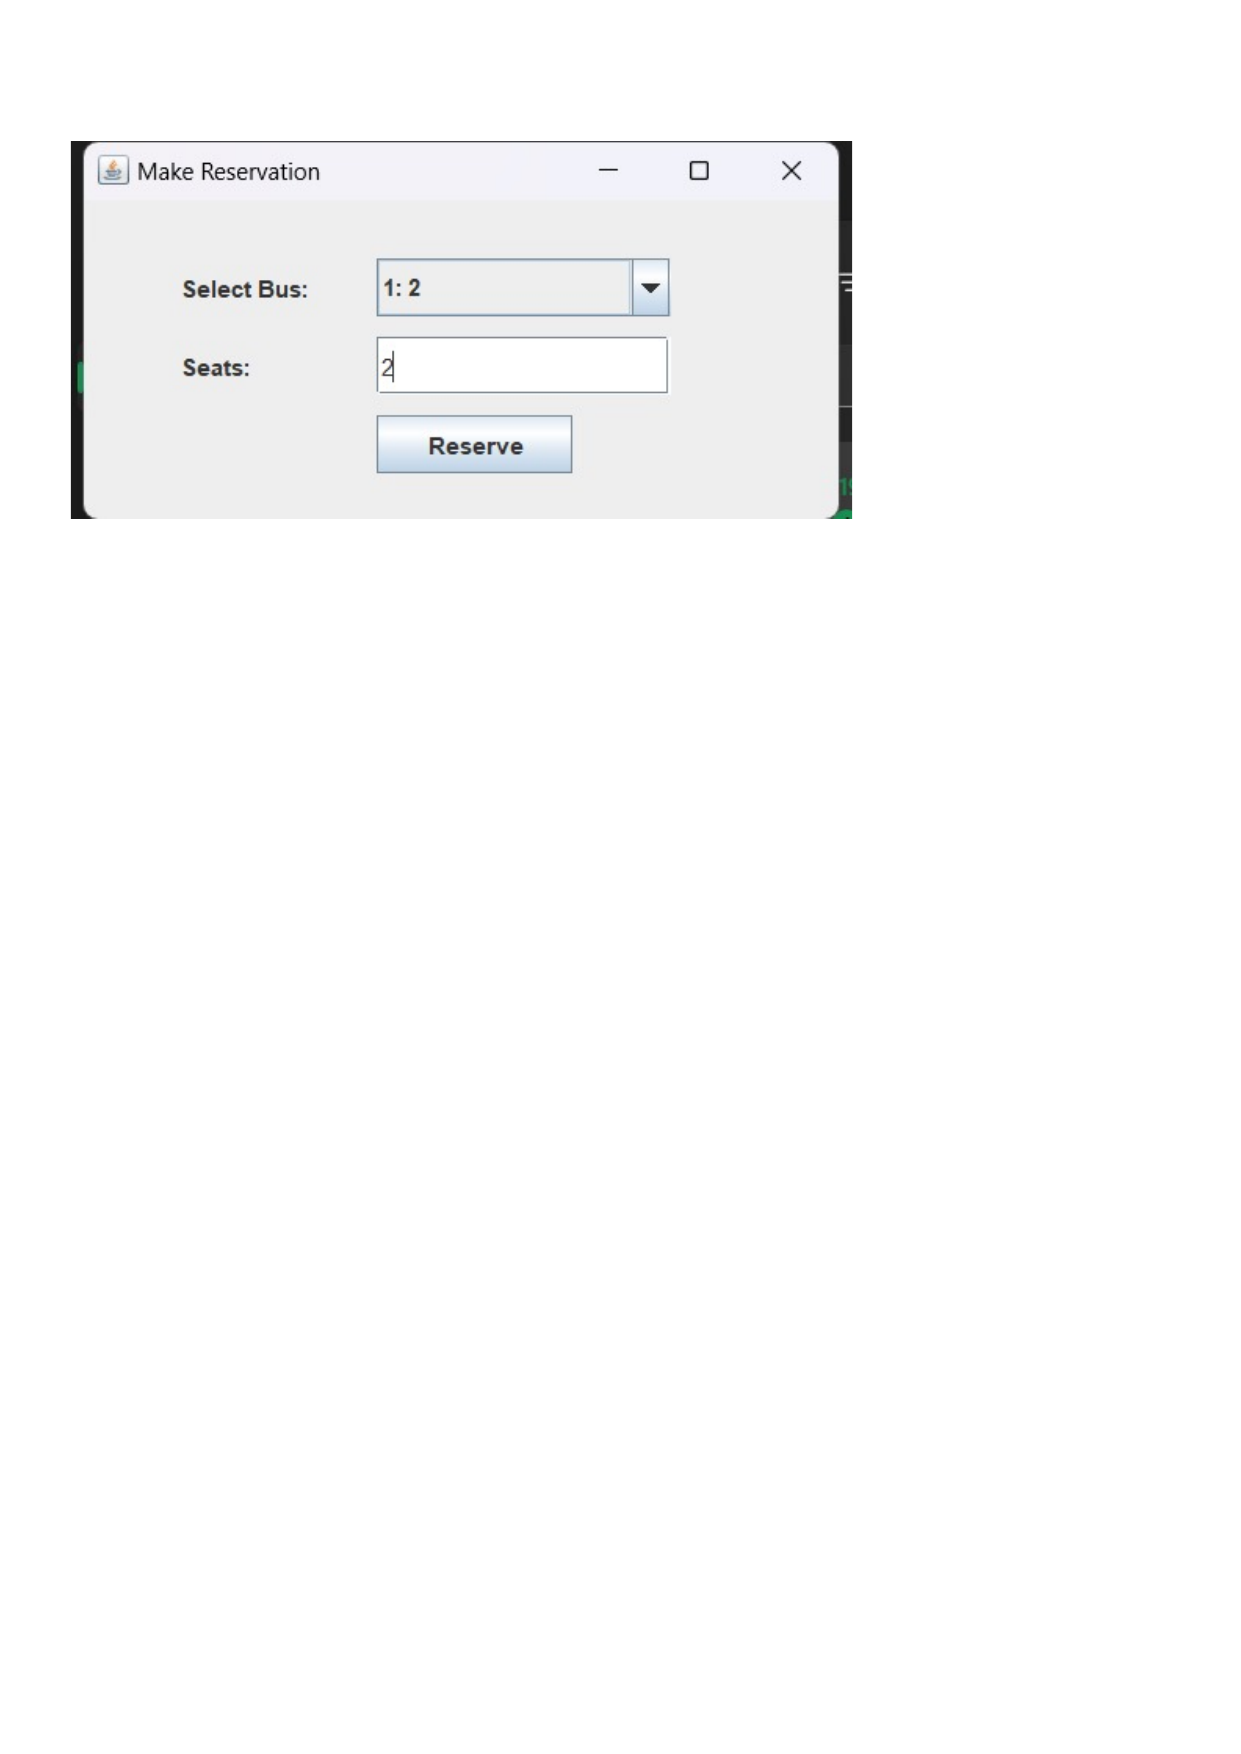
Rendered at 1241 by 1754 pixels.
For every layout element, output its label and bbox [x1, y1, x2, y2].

picture [70, 141, 853, 519]
